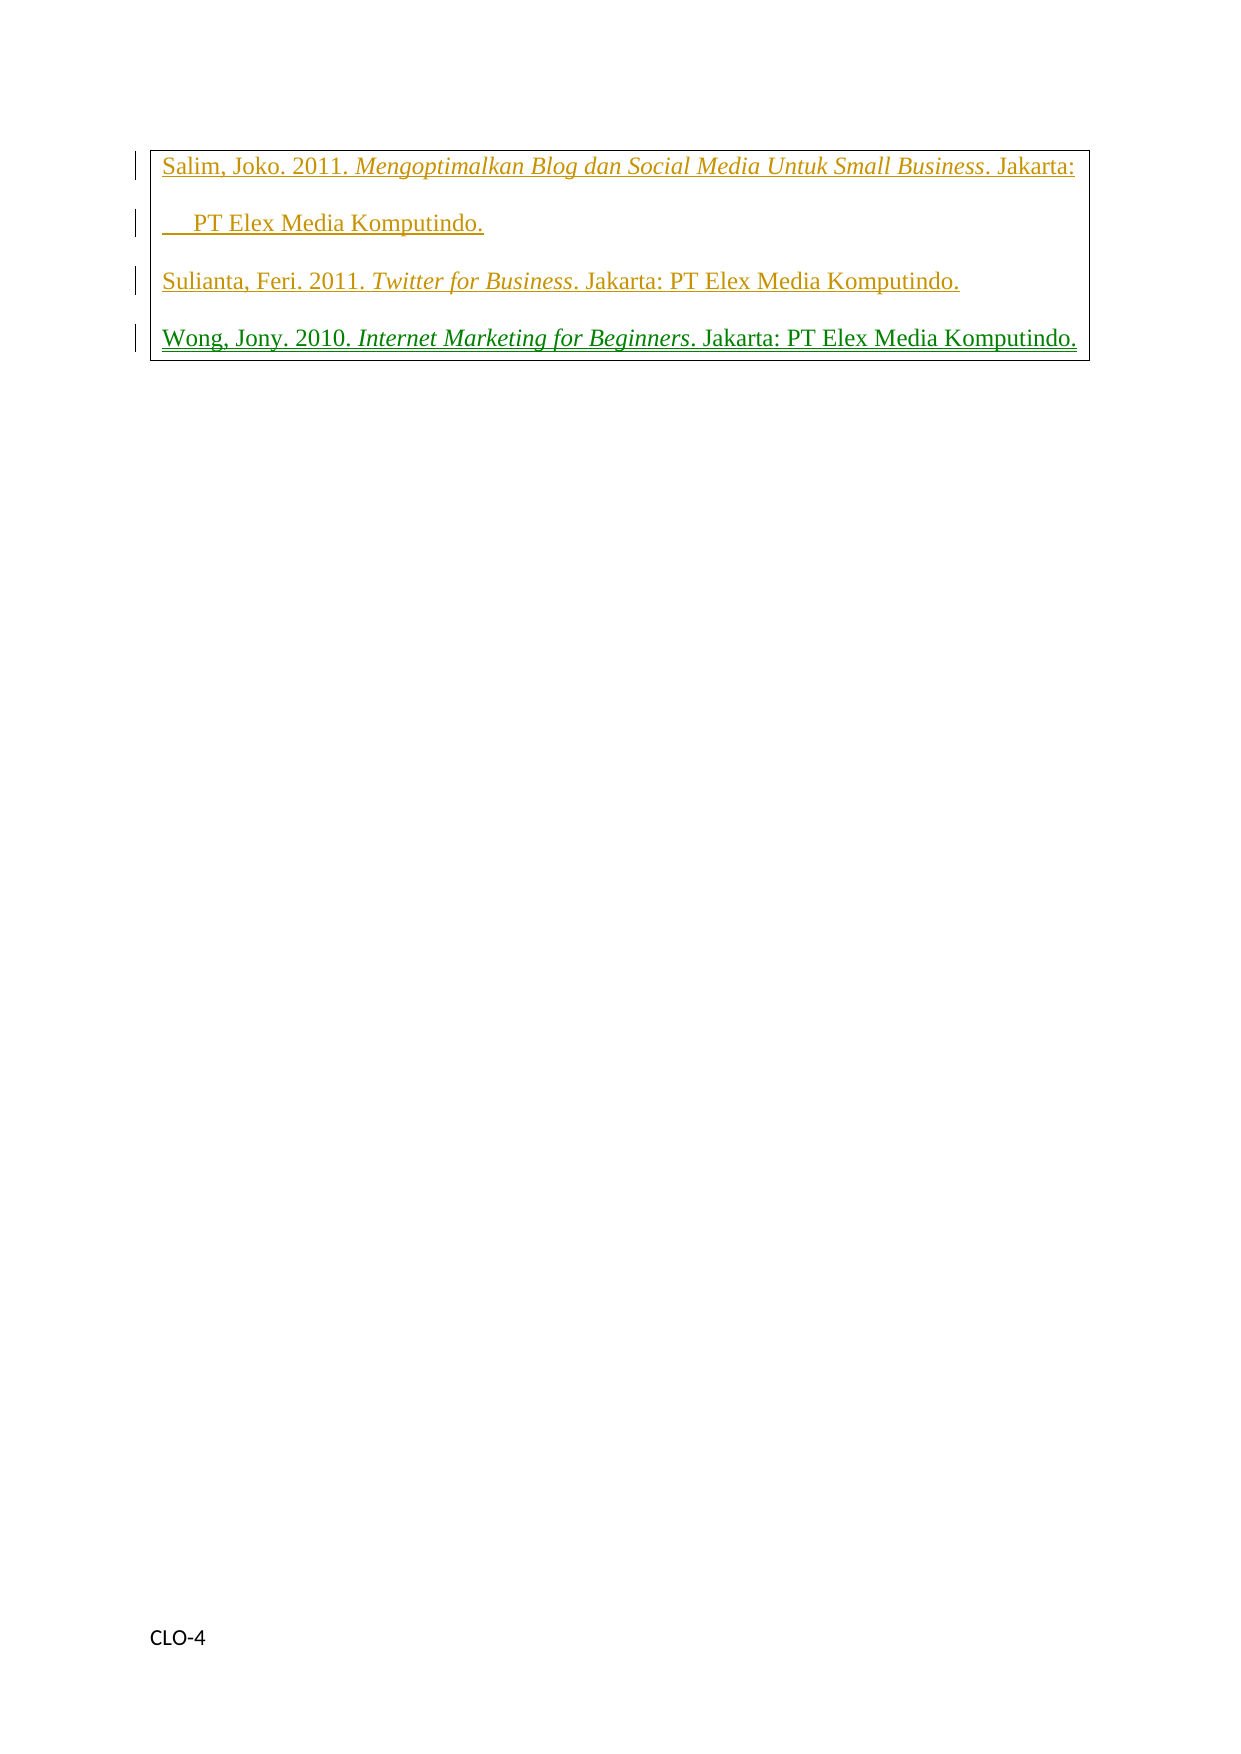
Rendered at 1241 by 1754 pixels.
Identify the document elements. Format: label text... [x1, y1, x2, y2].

table_header DAFTAR PUSTAKA [151, 151, 1089, 360]
